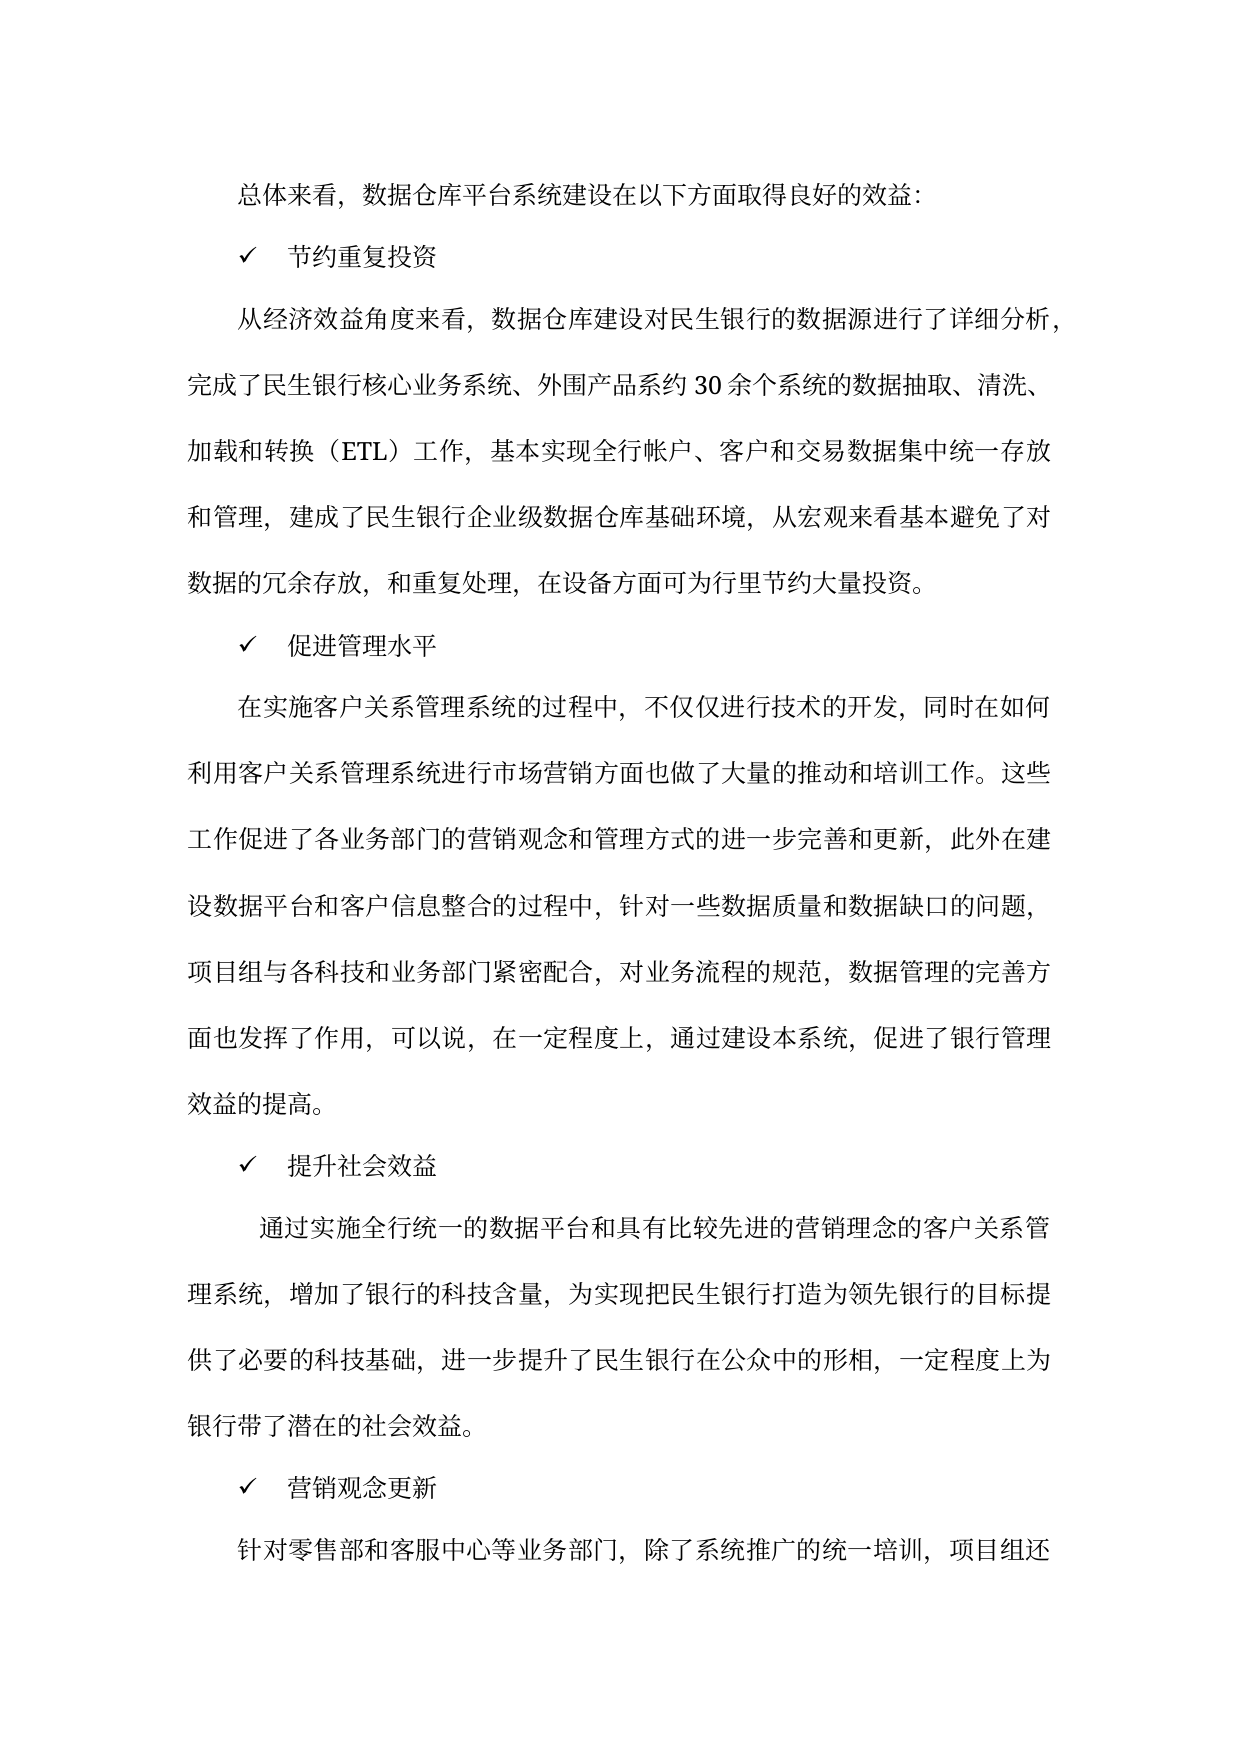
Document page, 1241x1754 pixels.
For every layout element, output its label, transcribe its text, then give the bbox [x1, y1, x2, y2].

text 在实施客户关系管理系统的过程中，不仅仅进行技术的开发，同时在如何利用客户关系管理系统进行市场营销方面也做了大量的推动和培训工作。这些工作促进了各业务部门的营销观念和管理方式的进一步完善和更新，此外在建设数据平台和客户信息整合的过程中，针对一些数据质量和数据缺口的问题，项目组与各科技和业务部门紧密配合，对业务流程的规范，数据管理的完善方面也发挥了作用，可以说，在一定程度上，通过建设本系统，促进了银行管理效益的提高。 [187, 684, 1053, 1124]
text 通过实施全行统一的数据平台和具有比较先进的营销理念的客户关系管理系统，增加了银行的科技含量，为实现把民生银行打造为领先银行的目标提供了必要的科技基础，进一步提升了民生银行在公众中的形相，一定程度上为银行带了潜在的社会效益。 [187, 1204, 1053, 1446]
list 营销观念更新 [237, 1464, 1053, 1508]
list 提升社会效益 [237, 1142, 1053, 1186]
text 从经济效益角度来看，数据仓库建设对民生银行的数据源进行了详细分析，完成了民生银行核心业务系统、外围产品系约30余个系统的数据抽取、清洗、加载和转换（ETL）工作，基本实现全行帐户、客户和交易数据集中统一存放和管理，建成了民生银行企业级数据仓库基础环境，从宏观来看基本避免了对数据的冗余存放，和重复处理，在设备方面可为行里节约大量投资。 [187, 296, 1053, 604]
list 节约重复投资 [237, 234, 1053, 278]
text 总体来看，数据仓库平台系统建设在以下方面取得良好的效益： [187, 172, 1053, 216]
list 促进管理水平 [237, 622, 1053, 666]
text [187, 1526, 1053, 1570]
